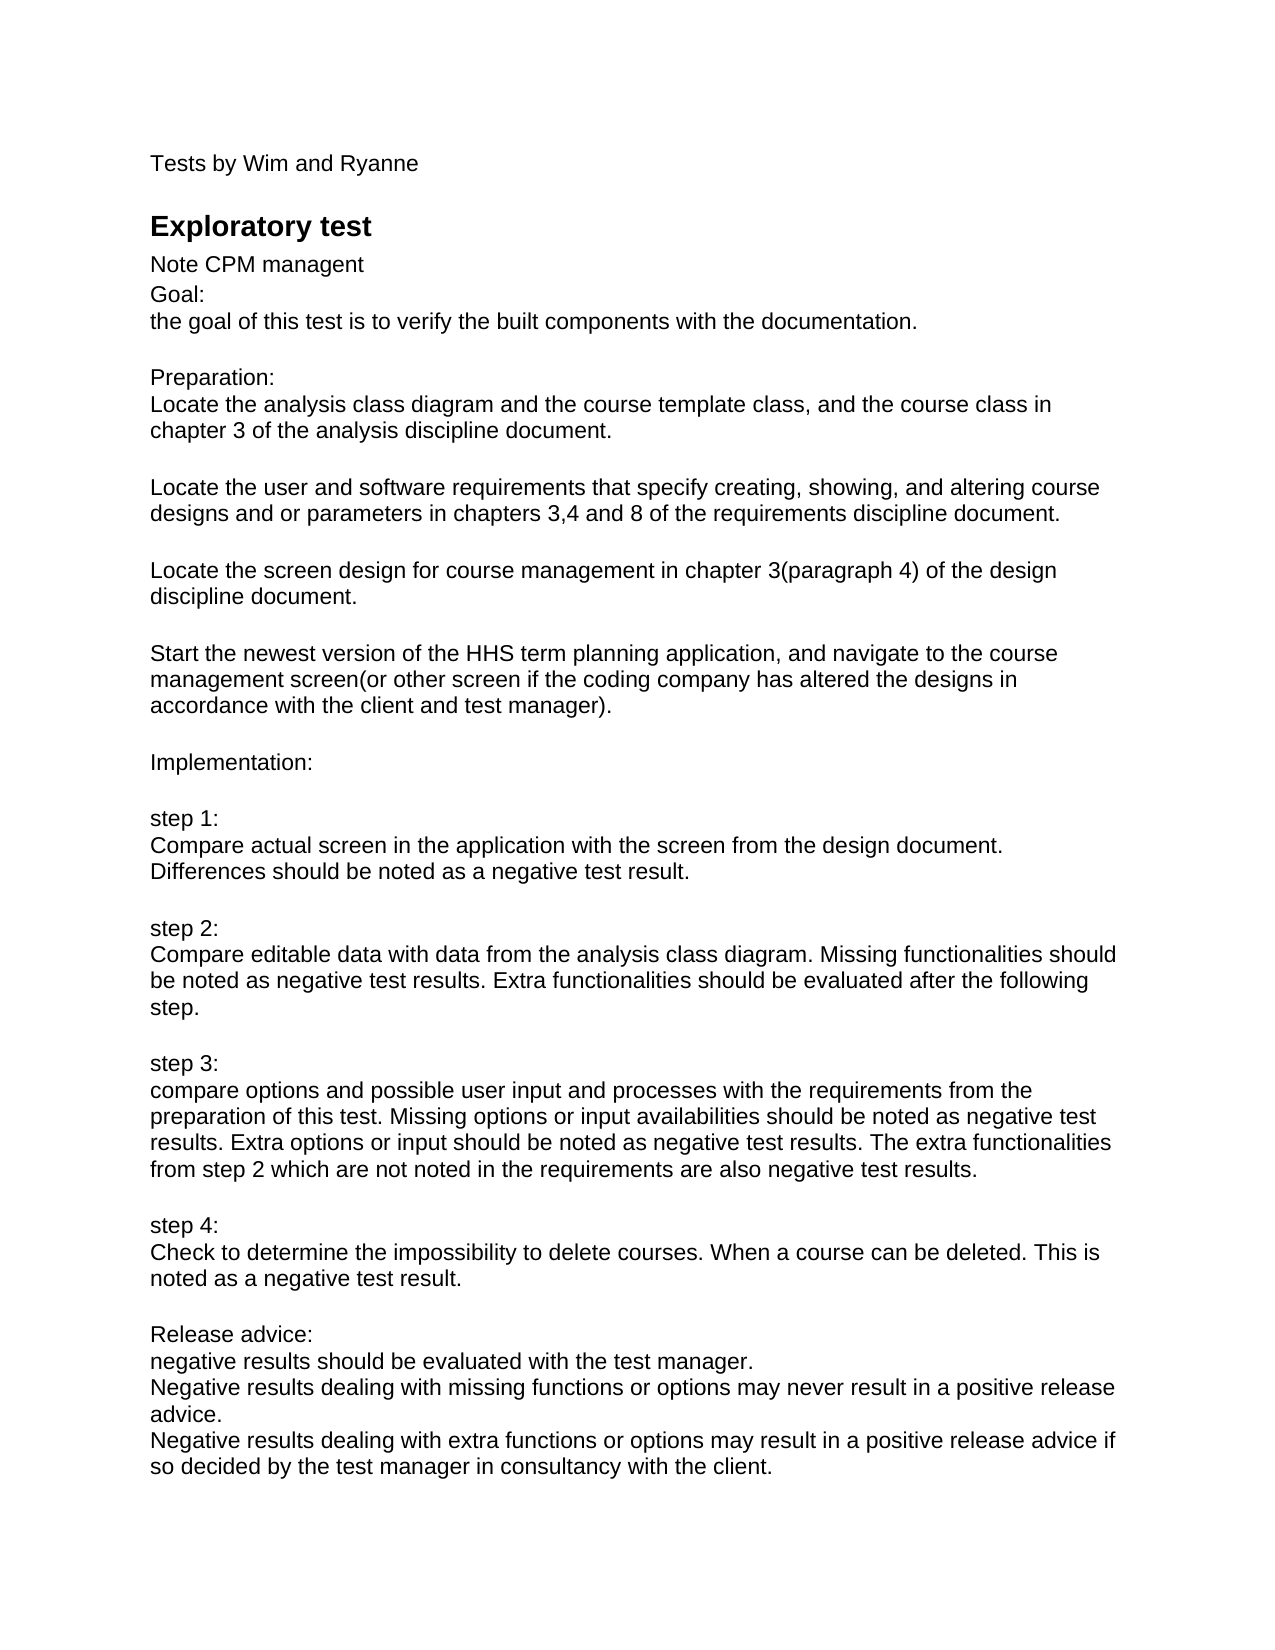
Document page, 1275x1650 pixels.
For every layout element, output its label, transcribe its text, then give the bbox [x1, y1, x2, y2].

text Locate the screen design for course management in chapter 3(paragraph 4) of the design discipline document. [150, 557, 1125, 609]
text Negative results dealing with extra functions or options may result in a positive release advice if so decided by the test manager in consultancy with the client. [150, 1427, 1125, 1479]
text Note CPM managent [150, 251, 1125, 278]
text Locate the analysis class diagram and the course template class, and the course class in chapter 3 of the analysis discipline document. [150, 391, 1125, 443]
text Locate the user and software requirements that specify creating, showing, and altering course designs and or parameters in chapters 3,4 and 8 of the requirements discipline document. [150, 474, 1125, 526]
text negative results should be evaluated with the test manager. [150, 1348, 1125, 1374]
text Tests by Wim and Ryanne [150, 150, 1125, 176]
text Implementation: [150, 749, 1125, 775]
text step 2: [150, 914, 1125, 941]
text the goal of this test is to verify the built components with the documentation. [150, 308, 1125, 334]
text Preparation: [150, 364, 1125, 391]
text Goal: [150, 281, 1125, 308]
text Negative results dealing with missing functions or options may never result in a positive release advice. [150, 1374, 1125, 1427]
text step 4: [150, 1212, 1125, 1238]
text Compare editable data with data from the analysis class diagram. Missing functionalities should be noted as negative test results. Extra functionalities should be evaluated after the following step. [150, 941, 1125, 1020]
text Check to determine the impossibility to delete courses. When a course can be deleted. This is noted as a negative test result. [150, 1238, 1125, 1291]
text Compare actual screen in the application with the screen from the design document. Differences should be noted as a negative test result. [150, 832, 1125, 884]
text step 3: [150, 1050, 1125, 1077]
text compare options and possible user input and processes with the requirements from the preparation of this test. Missing options or input availabilities should be noted as negative test results. Extra options or input should be noted as negative test results. The extra functionalities from step 2 which are not noted in the requirements are also negative test results. [150, 1077, 1125, 1182]
text Release advice: [150, 1321, 1125, 1348]
text step 1: [150, 805, 1125, 832]
subtitle Exploratory test [150, 209, 1125, 243]
text Start the newest version of the HHS term planning application, and navigate to the course management screen(or other screen if the coding company has altered the designs in accordance with the client and test manager). [150, 639, 1125, 718]
